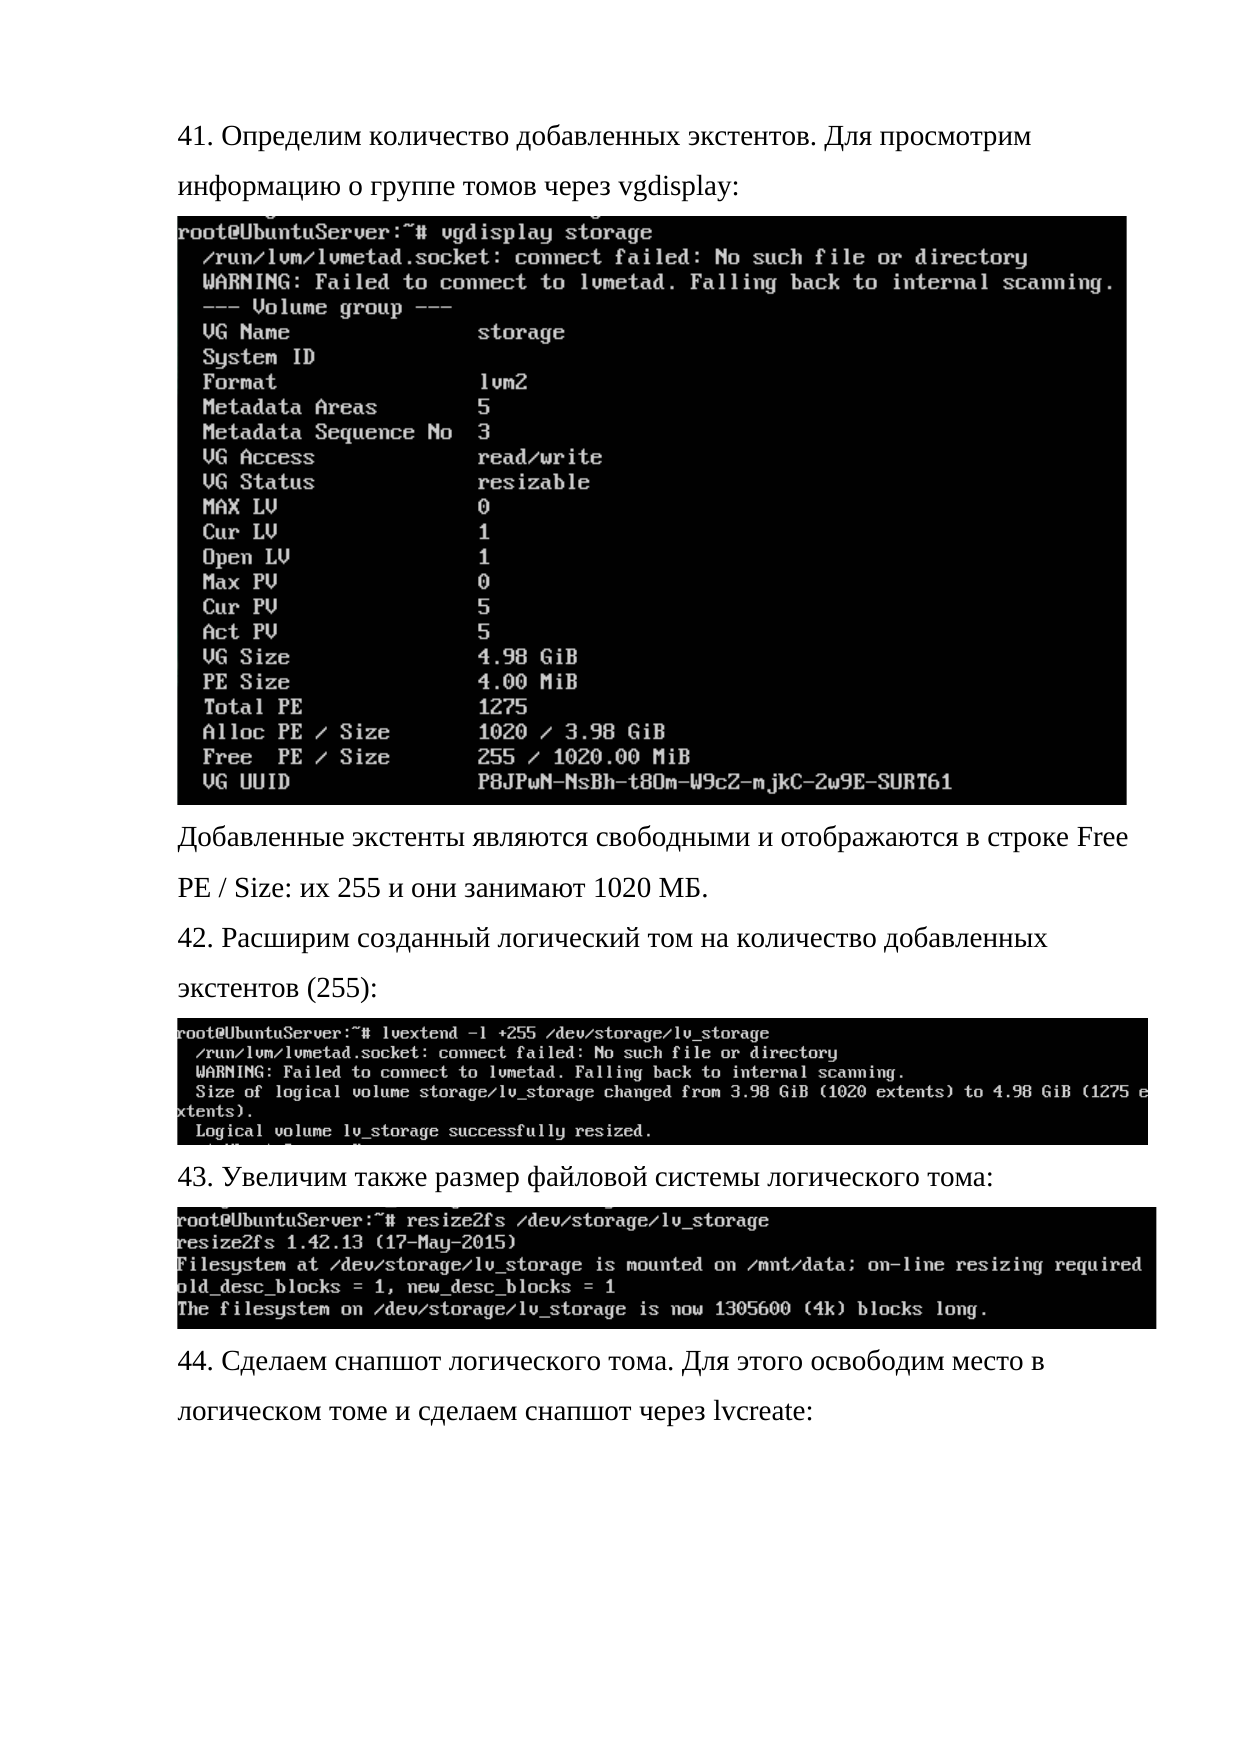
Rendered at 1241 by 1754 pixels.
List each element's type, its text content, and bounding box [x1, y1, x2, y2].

text 43. Увеличим также размер файловой системы логического тома: [177, 1159, 1152, 1207]
picture [177, 1018, 1148, 1145]
picture [177, 1207, 1157, 1329]
text 44. Сделаем снапшот логического тома. Для этого освободим место в логическом томе и сделаем снапшот через lvcreate: [177, 1343, 1152, 1427]
picture [177, 216, 1127, 805]
text Добавленные экстенты являются свободными и отображаются в строке Free PE / Size: их 255 и они занимают 1020 МБ. [177, 819, 1152, 903]
